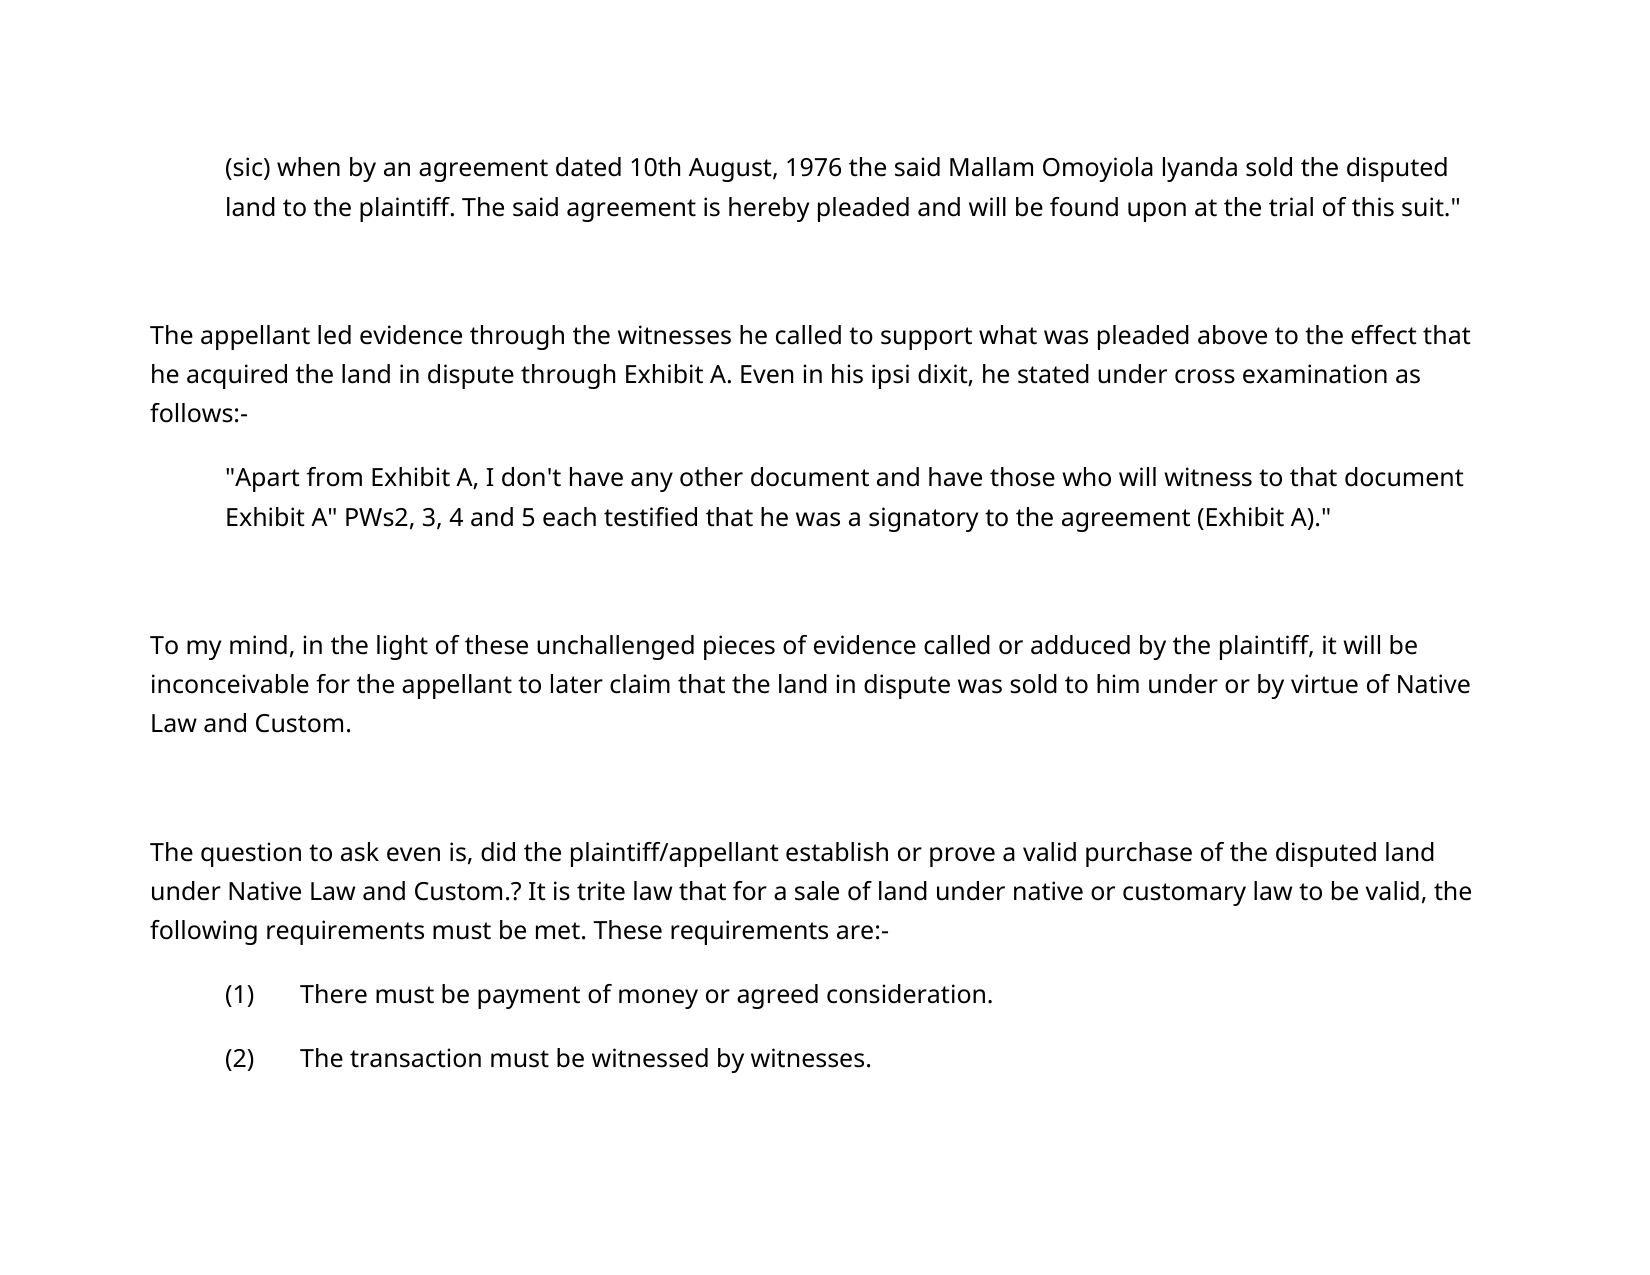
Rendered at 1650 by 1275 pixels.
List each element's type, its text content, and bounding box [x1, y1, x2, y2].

text The appellant led evidence through the witnesses he called to support what was pleaded above to the effect that he acquired the land in dispute through Exhibit A. Even in his ipsi dixit, he stated under cross examination as follows:- [150, 317, 1500, 430]
text (1) There must be payment of money or agreed consideration. [225, 977, 1500, 1011]
text (2) The transaction must be witnessed by witnesses. [225, 1041, 1500, 1075]
text The question to ask even is, did the plaintiff/appellant establish or prove a valid purchase of the disputed land under Native Law and Custom.? It is trite law that for a sale of land under native or customary law to be valid, the following requirements must be met. These requirements are:- [150, 834, 1500, 947]
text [225, 150, 1500, 223]
text To my mind, in the light of these unchallenged pieces of evidence called or adduced by the plaintiff, it will be inconceivable for the appellant to later claim that the land in dispute was sold to him under or by virtue of Native Law and Custom. [150, 627, 1500, 740]
text "Apart from Exhibit A, I don't have any other document and have those who will witness to that document Exhibit A" PWs2, 3, 4 and 5 each testified that he was a signatory to the agreement (Exhibit A)." [225, 460, 1500, 533]
